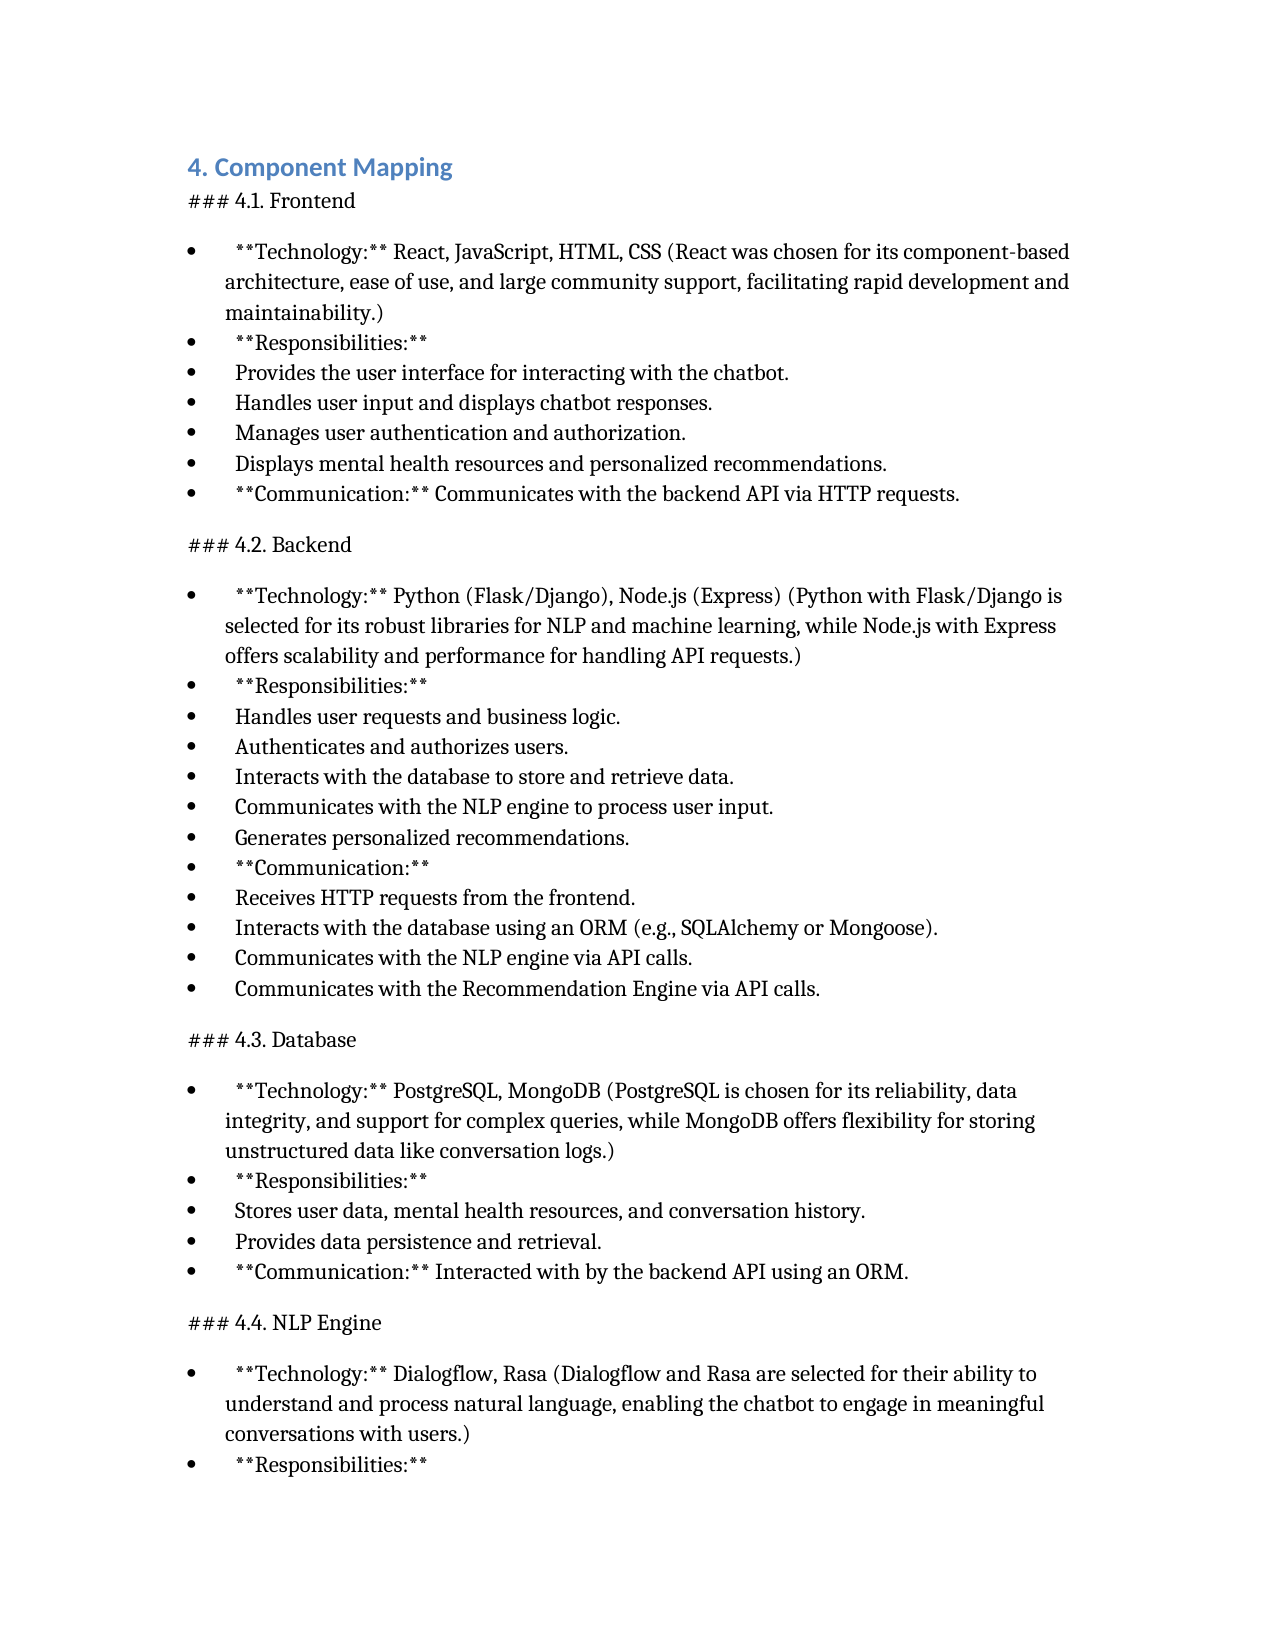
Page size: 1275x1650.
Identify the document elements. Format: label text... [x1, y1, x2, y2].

list Displays mental health resources and personalized recommendations. [187, 450, 1087, 477]
list Provides data persistence and retrieval. [187, 1228, 1087, 1255]
list Receives HTTP requests from the frontend. [187, 885, 1087, 911]
list **Communication:** Interacted with by the backend API using an ORM. [187, 1259, 1087, 1285]
list **Responsibilities:** [187, 329, 1087, 356]
list **Communication:** [187, 854, 1087, 881]
list Interacts with the database using an ORM (e.g., SQLAlchemy or Mongoose). [187, 915, 1087, 941]
text ### 4.2. Backend [187, 532, 1087, 558]
list **Responsibilities:** [187, 1451, 1087, 1478]
text ### 4.3. Database [187, 1026, 1087, 1053]
list **Technology:** Python (Flask/Django), Node.js (Express) (Python with Flask/Django is selected for its robust libraries for NLP and machine learning, while Node.js with Express offers scalability and performance for handling API requests.) [187, 583, 1087, 669]
list **Technology:** Dialogflow, Rasa (Dialogflow and Rasa are selected for their ability to understand and process natural language, enabling the chatbot to engage in meaningful conversations with users.) [187, 1361, 1087, 1448]
text ### 4.1. Frontend [187, 188, 1087, 214]
list Provides the user interface for interacting with the chatbot. [187, 360, 1087, 386]
list Handles user input and displays chatbot responses. [187, 390, 1087, 416]
list Communicates with the NLP engine via API calls. [187, 945, 1087, 972]
list Communicates with the Recommendation Engine via API calls. [187, 975, 1087, 1002]
list **Responsibilities:** [187, 673, 1087, 700]
list **Technology:** PostgreSQL, MongoDB (PostgreSQL is chosen for its reliability, data integrity, and support for complex queries, while MongoDB offers flexibility for storing unstructured data like conversation logs.) [187, 1077, 1087, 1164]
list Generates personalized recommendations. [187, 824, 1087, 851]
list Manages user authentication and authorization. [187, 420, 1087, 447]
subtitle 4. Component Mapping [187, 150, 1087, 183]
list Stores user data, mental health resources, and conversation history. [187, 1198, 1087, 1225]
list Handles user requests and business logic. [187, 703, 1087, 730]
list **Communication:** Communicates with the backend API via HTTP requests. [187, 481, 1087, 507]
list **Technology:** React, JavaScript, HTML, CSS (React was chosen for its component-based architecture, ease of use, and large community support, facilitating rapid development and maintainability.) [187, 239, 1087, 326]
list Authenticates and authorizes users. [187, 734, 1087, 760]
text ### 4.4. NLP Engine [187, 1310, 1087, 1336]
list Interacts with the database to store and retrieve data. [187, 764, 1087, 790]
list **Responsibilities:** [187, 1168, 1087, 1194]
list Communicates with the NLP engine to process user input. [187, 794, 1087, 821]
